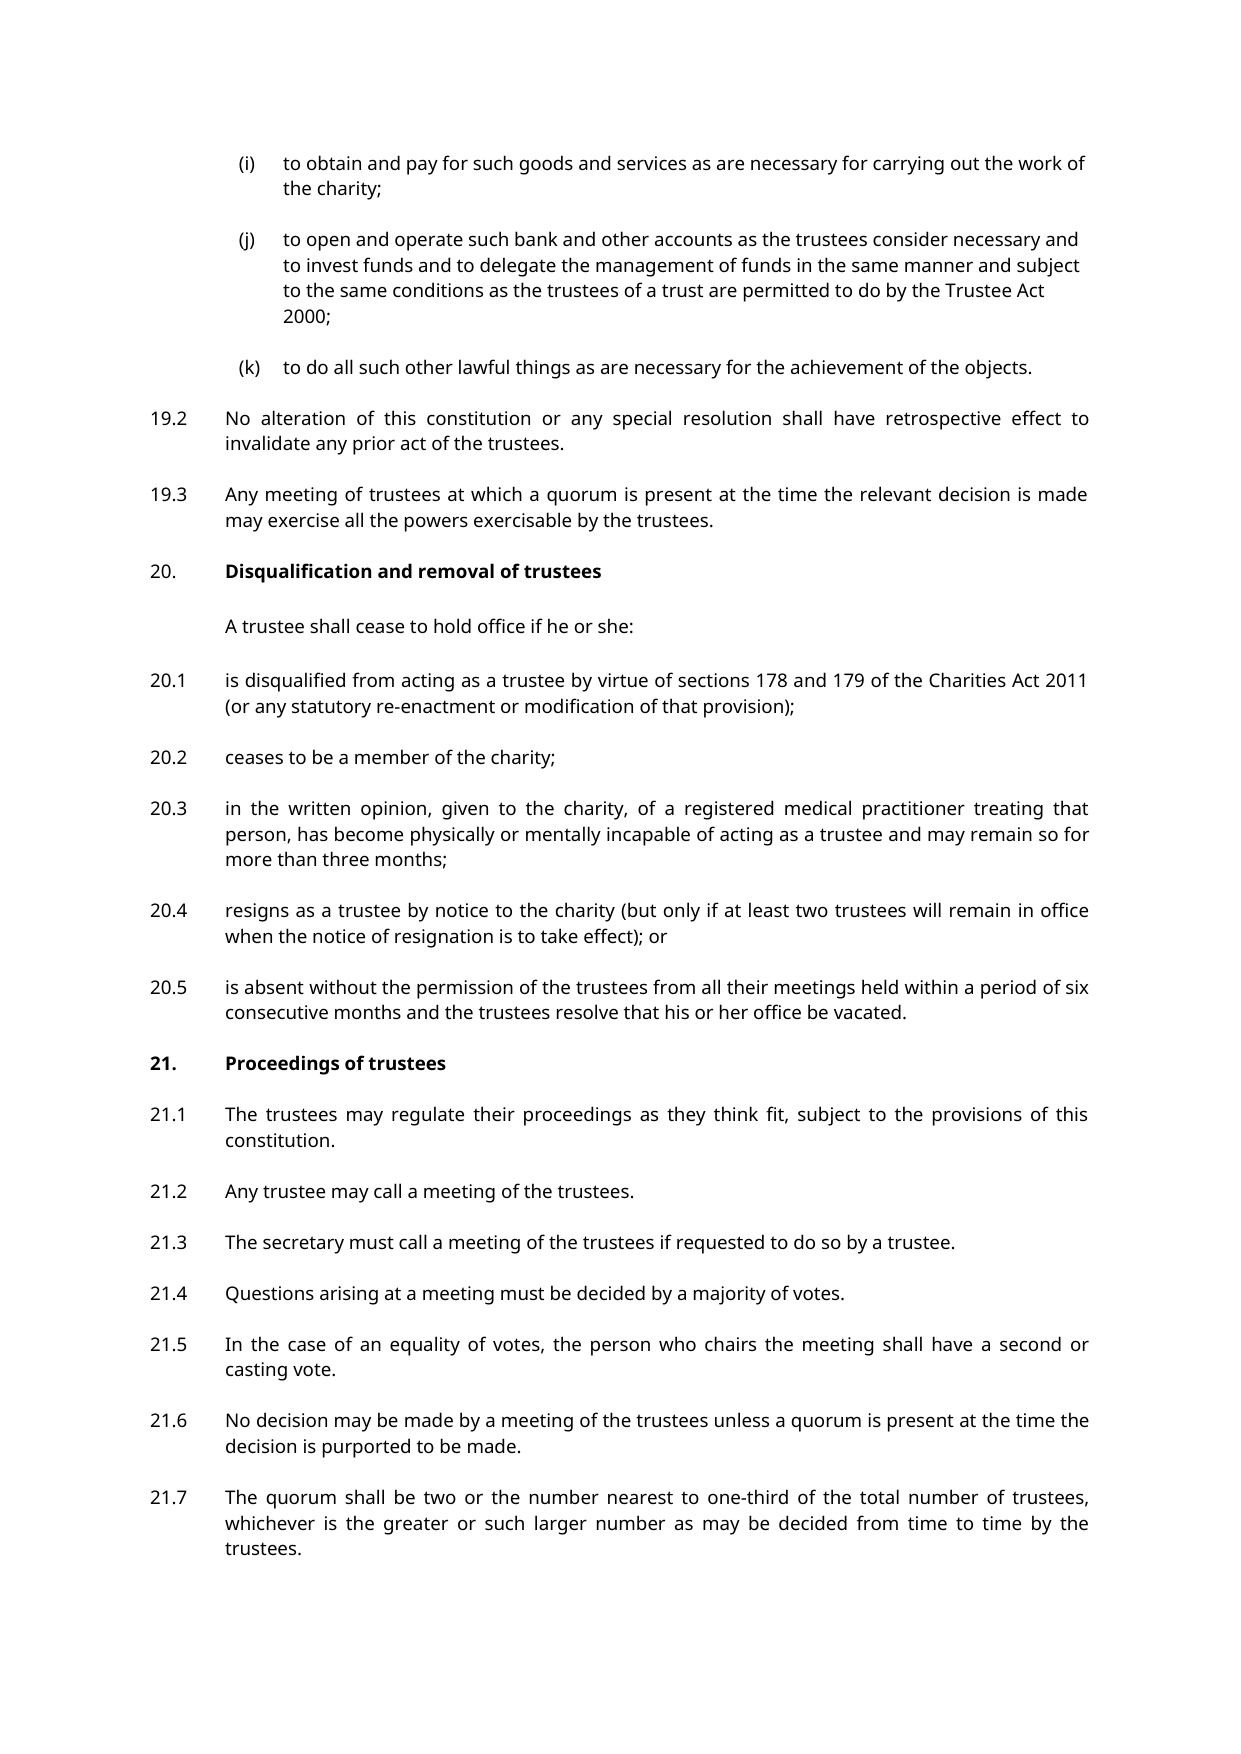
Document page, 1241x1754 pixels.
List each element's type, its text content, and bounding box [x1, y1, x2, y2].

list Questions arising at a meeting must be decided by a majority of votes. [150, 1280, 1090, 1306]
list to do all such other lawful things as are necessary for the achievement of the objects. [239, 354, 1090, 380]
list to open and operate such bank and other accounts as the trustees consider necessary and to invest funds and to delegate the management of funds in the same manner and subject to the same conditions as the trustees of a trust are permitted to do by the Trustee Act 2000; [239, 227, 1090, 329]
list Disqualification and removal of trustees [150, 558, 1090, 584]
list Any trustee may call a meeting of the trustees. [150, 1178, 1090, 1204]
list is absent without the permission of the trustees from all their meetings held within a period of six consecutive months and the trustees resolve that his or her office be vacated. [150, 974, 1090, 1025]
list In the case of an equality of votes, the person who chairs the meeting shall have a second or casting vote. [150, 1331, 1090, 1382]
list ceases to be a member of the charity; [150, 744, 1090, 770]
list in the written opinion, given to the charity, of a registered medical practitioner treating that person, has become physically or mentally incapable of acting as a trustee and may remain so for more than three months; [150, 795, 1090, 872]
list No alteration of this constitution or any special resolution shall have retrospective effect to invalidate any prior act of the trustees. [150, 405, 1090, 456]
text A trustee shall cease to hold office if he or she: [150, 613, 1090, 638]
list is disqualified from acting as a trustee by virtue of sections 178 and 179 of the Charities Act 2011 (or any statutory re-enactment or modification of that provision); [150, 668, 1090, 719]
list Proceedings of trustees [150, 1051, 1090, 1076]
list Any meeting of trustees at which a quorum is present at the time the relevant decision is made may exercise all the powers exercisable by the trustees. [150, 482, 1090, 533]
list No decision may be made by a meeting of the trustees unless a quorum is present at the time the decision is purported to be made. [150, 1408, 1090, 1459]
list resigns as a trustee by notice to the charity (but only if at least two trustees will remain in office when the notice of resignation is to take effect); or [150, 897, 1090, 948]
list The secretary must call a meeting of the trustees if requested to do so by a trustee. [150, 1229, 1090, 1255]
list The quorum shall be two or the number nearest to one-third of the total number of trustees, whichever is the greater or such larger number as may be decided from time to time by the trustees. [150, 1484, 1090, 1561]
list The trustees may regulate their proceedings as they think fit, subject to the provisions of this constitution. [150, 1102, 1090, 1153]
list to obtain and pay for such goods and services as are necessary for carrying out the work of the charity; [239, 150, 1090, 201]
